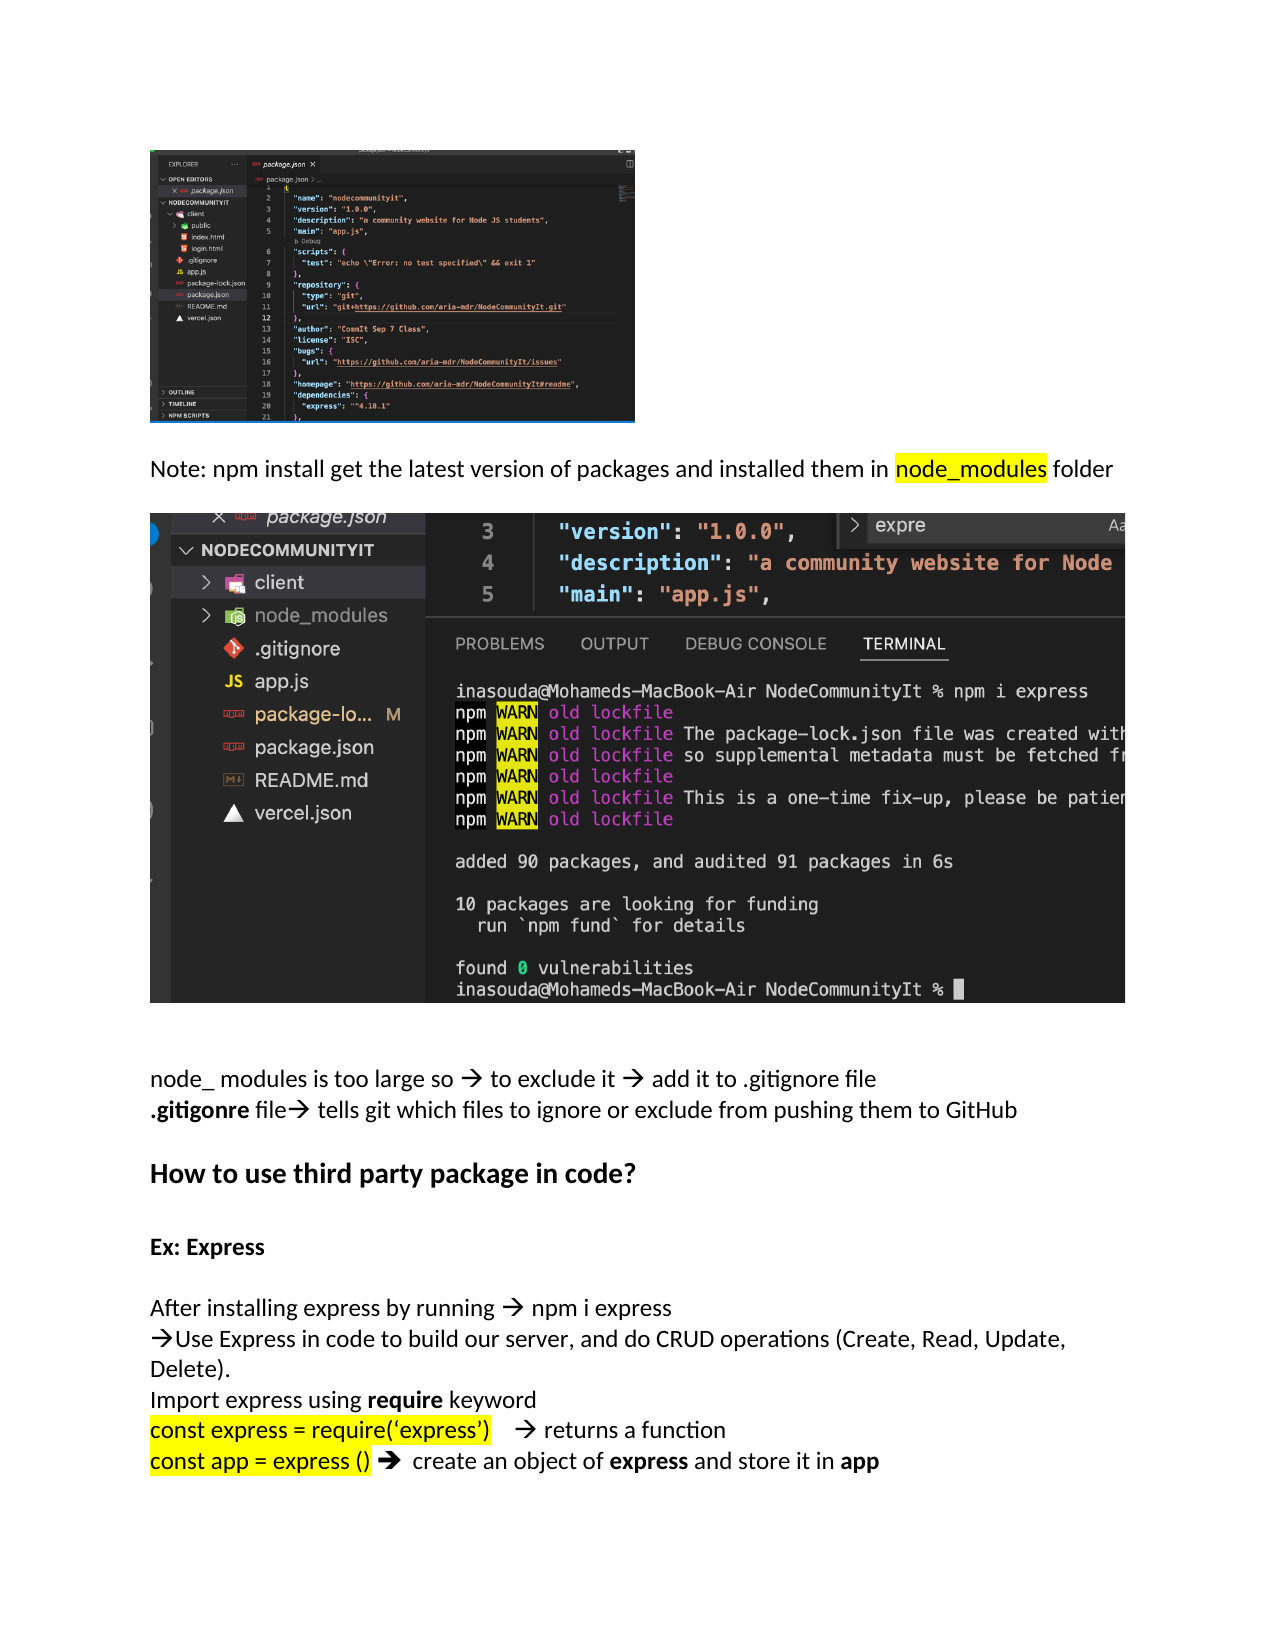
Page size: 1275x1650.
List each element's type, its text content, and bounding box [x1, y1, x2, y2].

picture [150, 513, 1125, 1003]
text const app = express () create an object of express and store it in app [371, 1445, 1125, 1476]
text Ex: Express [150, 1231, 1125, 1262]
text How to use third party package in code? [150, 1155, 1125, 1191]
text node_ modules is too large so to exclude it add it to .gitignore file [150, 1063, 1125, 1094]
picture [150, 150, 635, 423]
text After installing express by running npm i express [150, 1292, 1125, 1323]
text const express = require(‘express’) returns a function [150, 1414, 1125, 1445]
text Note: npm install get the latest version of packages and installed them in node_modules folder [150, 453, 895, 483]
text .gitigonre file tells git which files to ignore or exclude from pushing them to GitHub [150, 1094, 1125, 1124]
text Use Express in code to build our server, and do CRUD operations (Create, Read, Update, Delete). [150, 1323, 1125, 1384]
text Import express using require keyword [150, 1384, 1125, 1414]
